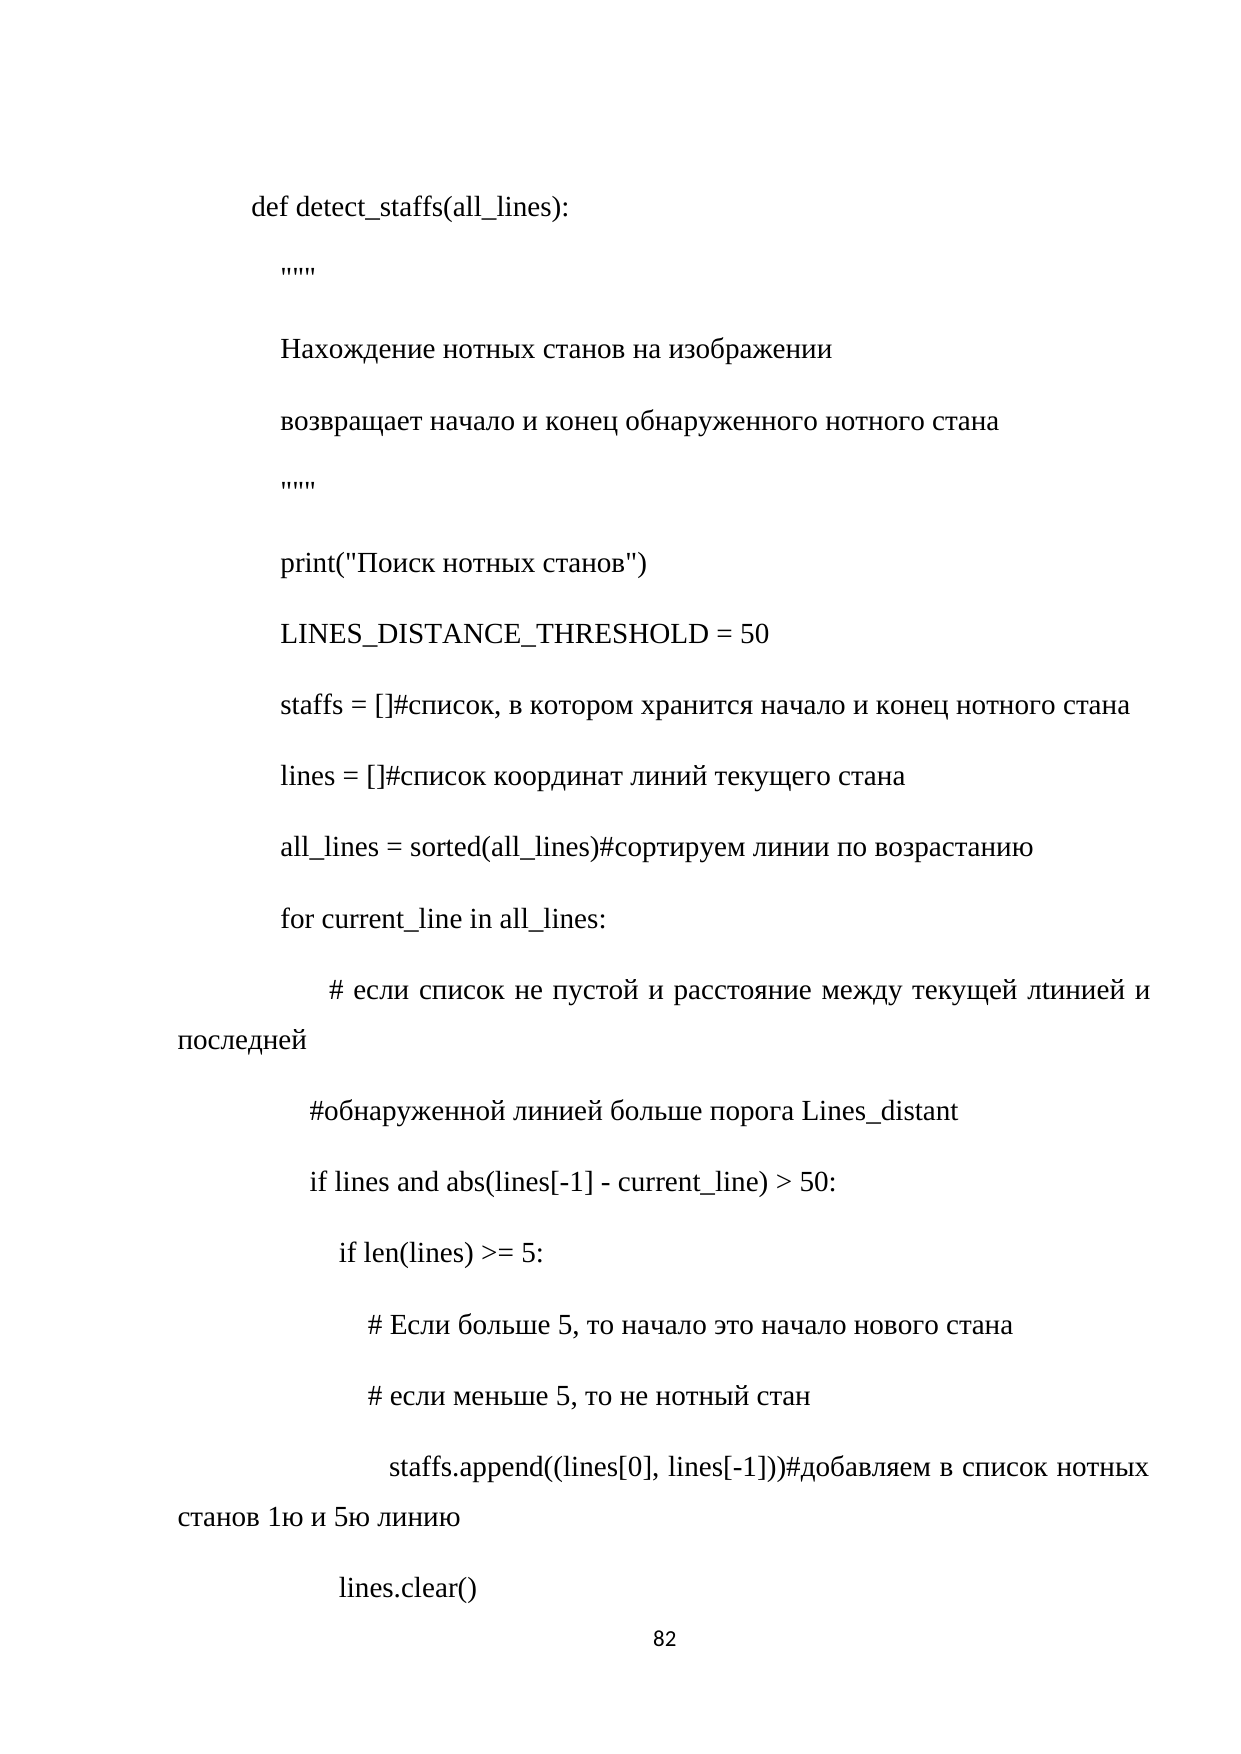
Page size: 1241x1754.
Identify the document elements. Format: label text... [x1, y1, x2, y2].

text #обнаруженной линией больше порога Lines_distant [177, 1093, 1152, 1127]
text lines.clear() [177, 1571, 1152, 1604]
text """ [177, 474, 1152, 507]
text print("Поиск нотных станов") [177, 545, 1152, 578]
text LINES_DISTANCE_THRESHOLD = 50 [177, 616, 1152, 650]
text if len(lines) >= 5: [177, 1236, 1152, 1269]
text staffs = []#список, в котором хранится начало и конец нотного стана [177, 687, 1152, 721]
text """ [177, 260, 1152, 294]
text # Если больше 5, то начало это начало нового стана [177, 1307, 1152, 1340]
text # если список не пустой и расстояние между текущей лtинией и последней [177, 972, 1152, 1056]
text def detect_staffs(all_lines): [177, 189, 1152, 223]
text возвращает начало и конец обнаруженного нотного стана [177, 403, 1152, 436]
text lines = []#список координат линий текущего стана [177, 758, 1152, 792]
text if lines and abs(lines[-1] - current_line) > 50: [177, 1164, 1152, 1198]
text all_lines = sorted(all_lines)#сортируем линии по возрастанию [177, 829, 1152, 863]
text Нахождение нотных станов на изображении [177, 332, 1152, 365]
text # если меньше 5, то не нотный стан [177, 1378, 1152, 1411]
text for current_line in all_lines: [177, 901, 1152, 934]
text staffs.append((lines[0], lines[-1]))#добавляем в список нотных станов 1ю и 5ю линию [177, 1449, 1152, 1533]
